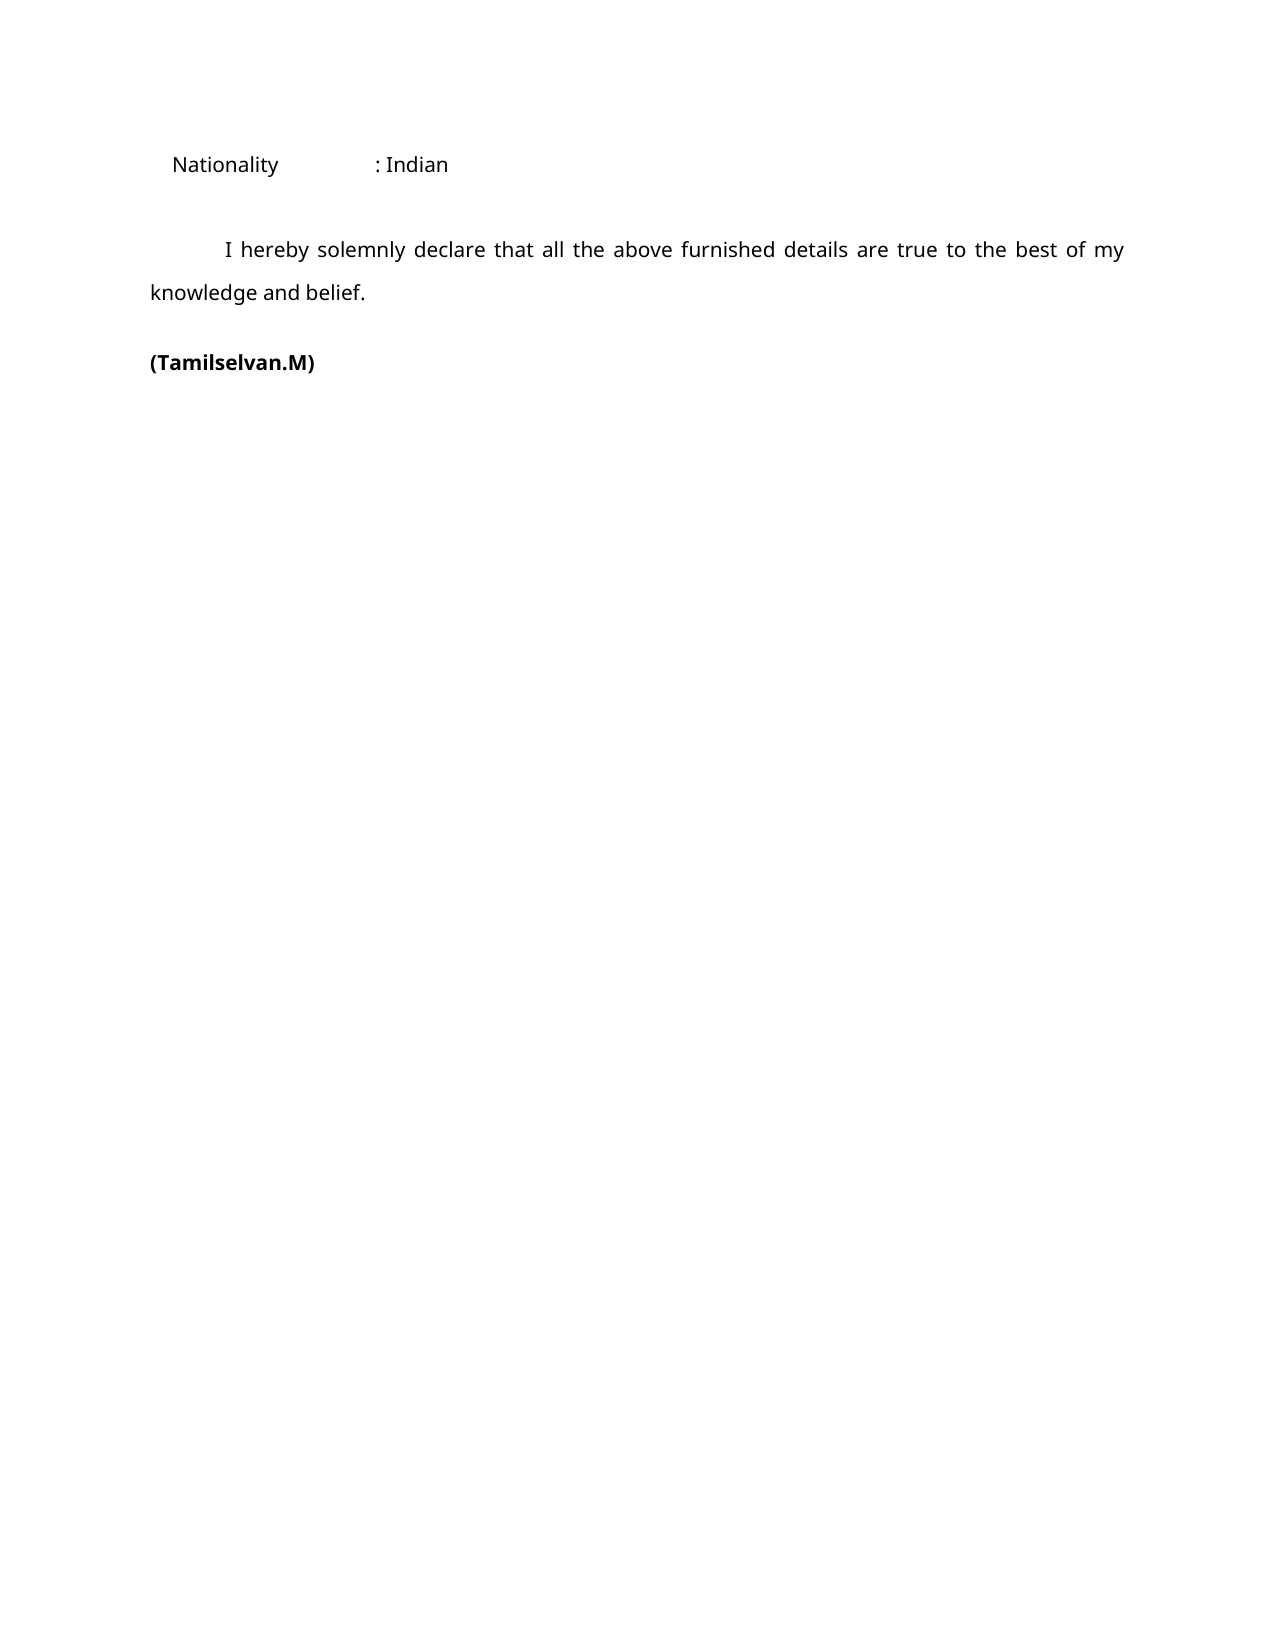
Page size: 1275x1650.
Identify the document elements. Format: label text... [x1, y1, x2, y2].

text (Tamilselvan.M) [150, 320, 1125, 377]
text Nationality : Indian [172, 150, 1125, 178]
text I hereby solemnly declare that all the above furnished details are true to the best of my knowledge and belief. [150, 235, 1125, 306]
